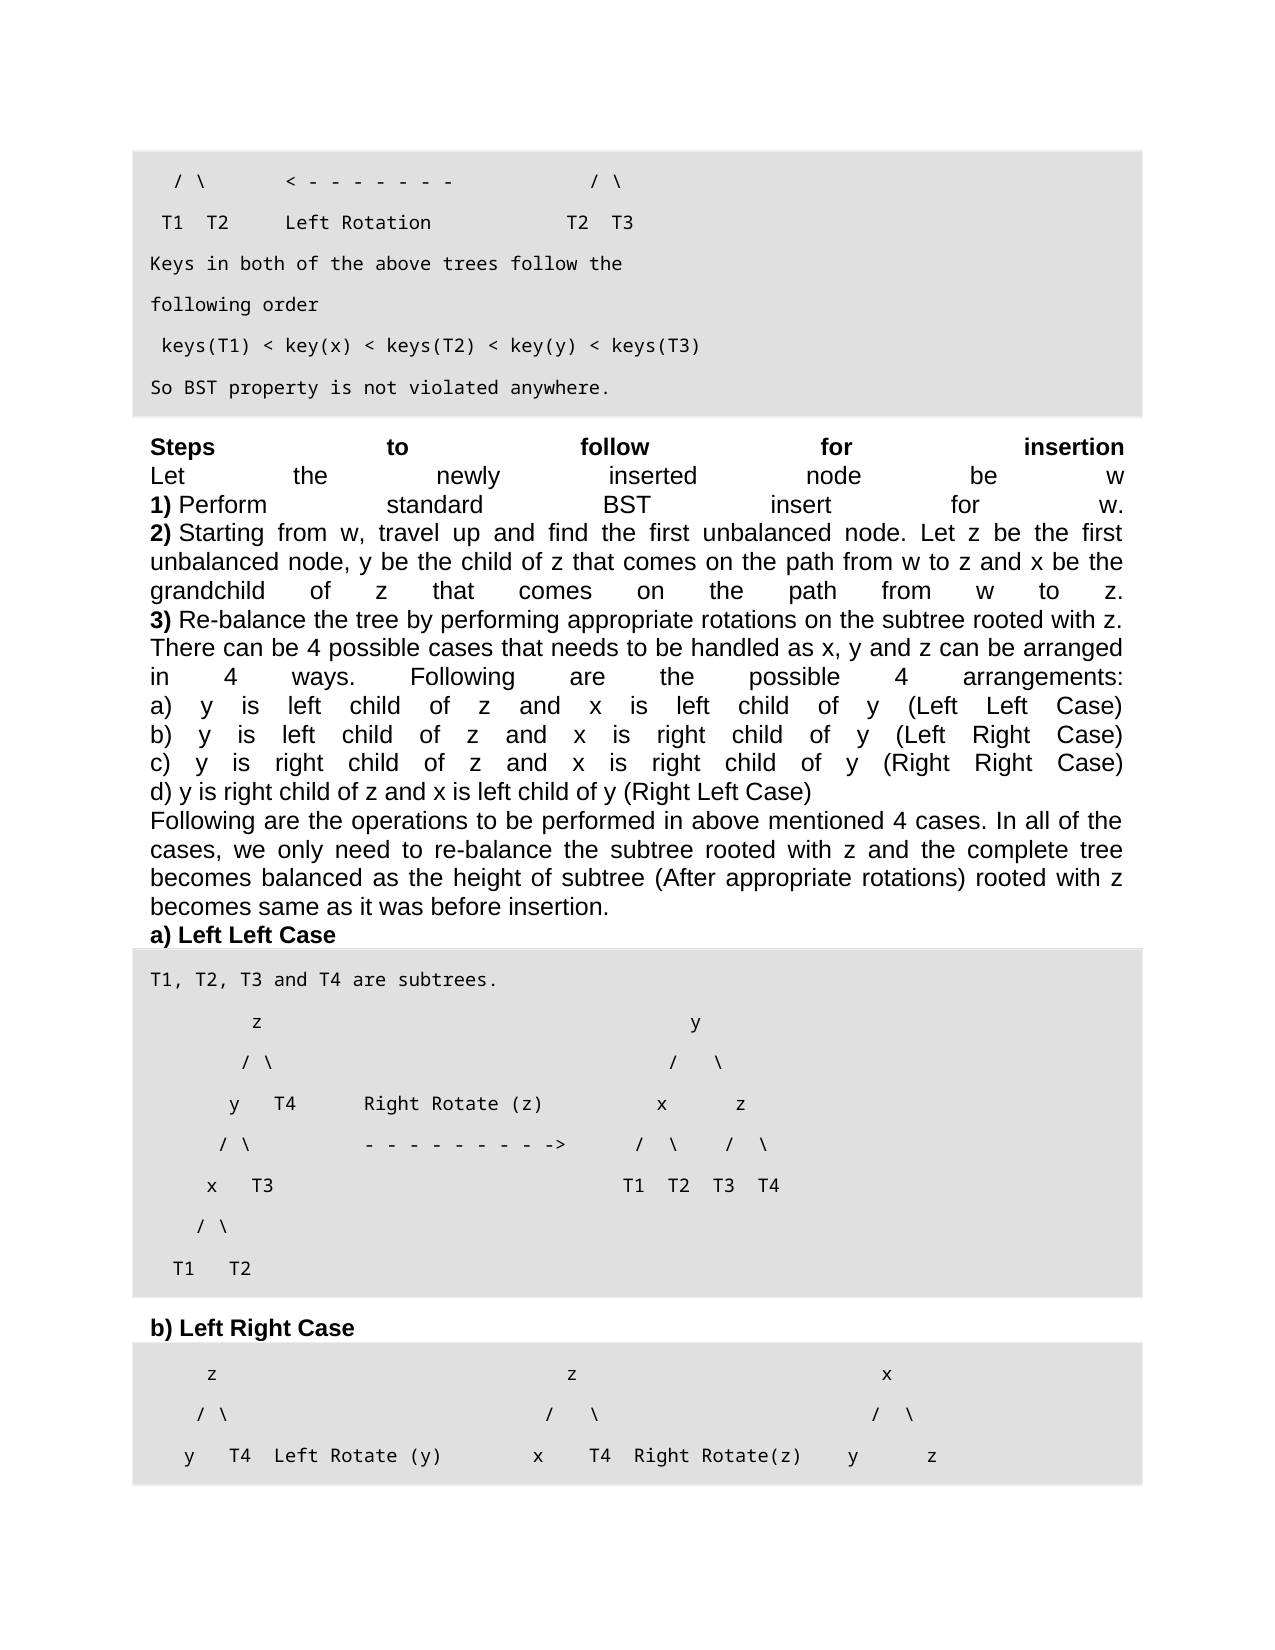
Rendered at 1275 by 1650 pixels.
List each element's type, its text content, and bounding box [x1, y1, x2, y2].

text y T4 Left Rotate (y) x T4 Right Rotate(z) y z [133, 1424, 1142, 1484]
text following order [133, 273, 1142, 314]
text Keys in both of the above trees follow the [133, 232, 1142, 273]
text T1 T2 [133, 1237, 1142, 1297]
text b) Left Right Case [150, 1314, 1125, 1342]
text x T3 T1 T2 T3 T4 [133, 1154, 1142, 1195]
text y T4 Right Rotate (z) x z [133, 1072, 1142, 1113]
text a) Left Left Case [150, 921, 1125, 948]
text Steps to follow for insertion Let the newly inserted node be w 1) Perform standard BST insert for w. 2) Starting from w, travel up and find the first unbalanced node. Let z be the first unbalanced node, y be the child of z that comes on the path from w to z and x be the grandchild of z that comes on the path from w to z. 3) Re-balance the tree by performing appropriate rotations on the subtree rooted with z. There can be 4 possible cases that needs to be handled as x, y and z can be arranged in 4 ways. Following are the possible 4 arrangements: a) y is left child of z and x is left child of y (Left Left Case) b) y is left child of z and x is right child of y (Left Right Case) c) y is right child of z and x is right child of y (Right Right Case) d) y is right child of z and x is left child of y (Right Left Case) [150, 433, 1125, 806]
text So BST property is not violated anywhere. [133, 356, 1142, 416]
text / \ [133, 1195, 1142, 1237]
text T1 T2 Left Rotation T2 T3 [133, 191, 1142, 232]
text / \ / \ [133, 1031, 1142, 1072]
text T1, T2, T3 and T4 are subtrees. [133, 950, 1142, 990]
text Following are the operations to be performed in above mentioned 4 cases. In all of the cases, we only need to re-balance the subtree rooted with z and the complete tree becomes balanced as the height of subtree (After appropriate rotations) rooted with z becomes same as it was before insertion. [150, 806, 1125, 921]
text / \ / \ / \ [133, 1383, 1142, 1424]
text / \ - - - - - - - - -> / \ / \ [133, 1113, 1142, 1154]
text / \ < - - - - - - - / \ [133, 152, 1142, 191]
text keys(T1) < key(x) < keys(T2) < key(y) < keys(T3) [133, 314, 1142, 356]
text z y [133, 990, 1142, 1031]
text z z x [133, 1343, 1142, 1383]
